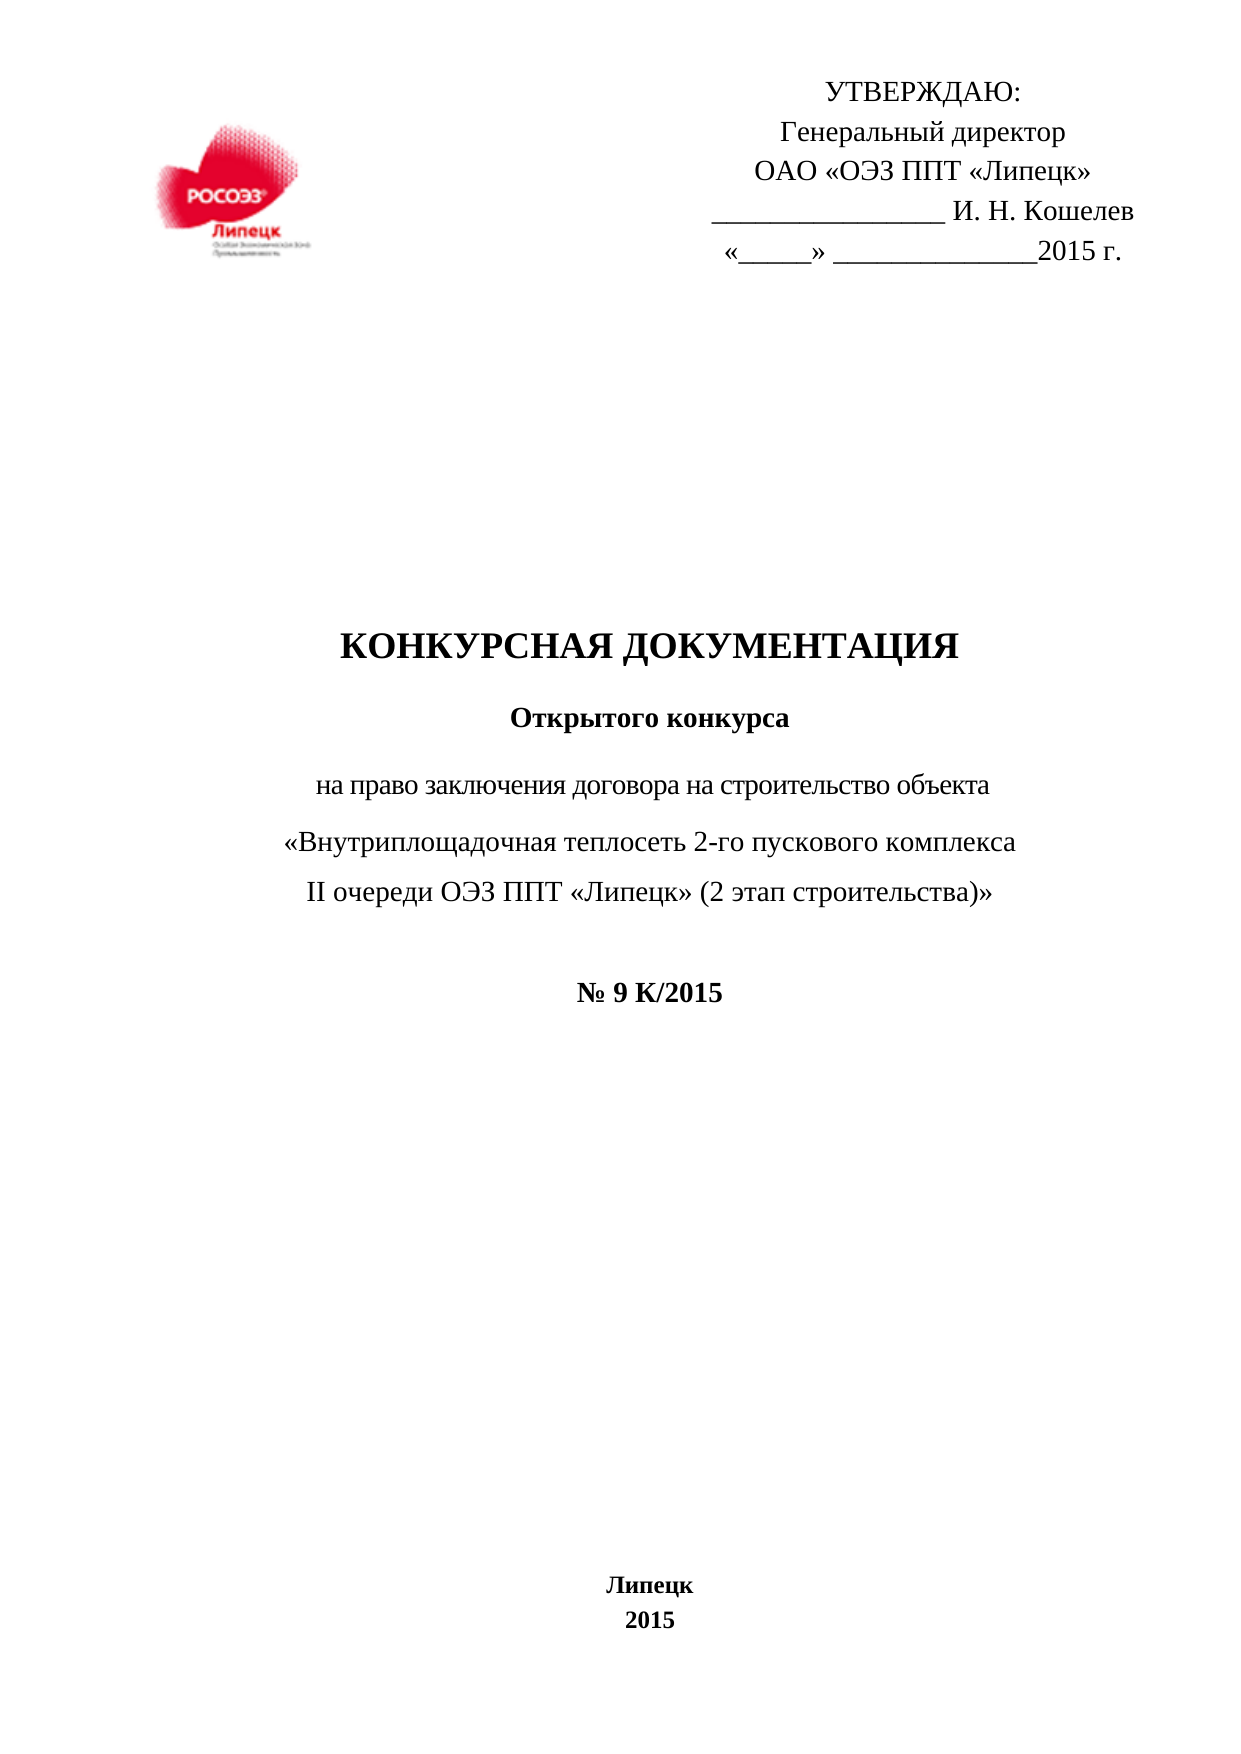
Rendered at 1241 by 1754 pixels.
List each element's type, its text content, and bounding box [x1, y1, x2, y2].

picture [144, 108, 321, 264]
table_header [133, 74, 650, 273]
text КОНКУРСНАЯ ДОКУМЕНТАЦИЯ [118, 624, 1181, 667]
text Липецк [118, 1570, 1181, 1599]
table_header УТВЕРЖДАЮ: Генеральный директор ОАО «ОЭЗ ППТ «Липецк» ________________ И. Н. Кошелев «_____» ______________2015 г. [650, 74, 1196, 273]
text на право заключения договора на строительство объекта [118, 767, 1181, 801]
text II очереди ОЭЗ ППТ «Липецк» (2 этап строительства)» [118, 874, 1181, 908]
text 2015 [118, 1605, 1181, 1634]
text «Внутриплощадочная теплосеть 2-го пускового комплекса [118, 824, 1181, 858]
text Открытого конкурса [118, 700, 1181, 734]
text № 9 К/2015 [118, 975, 1181, 1008]
